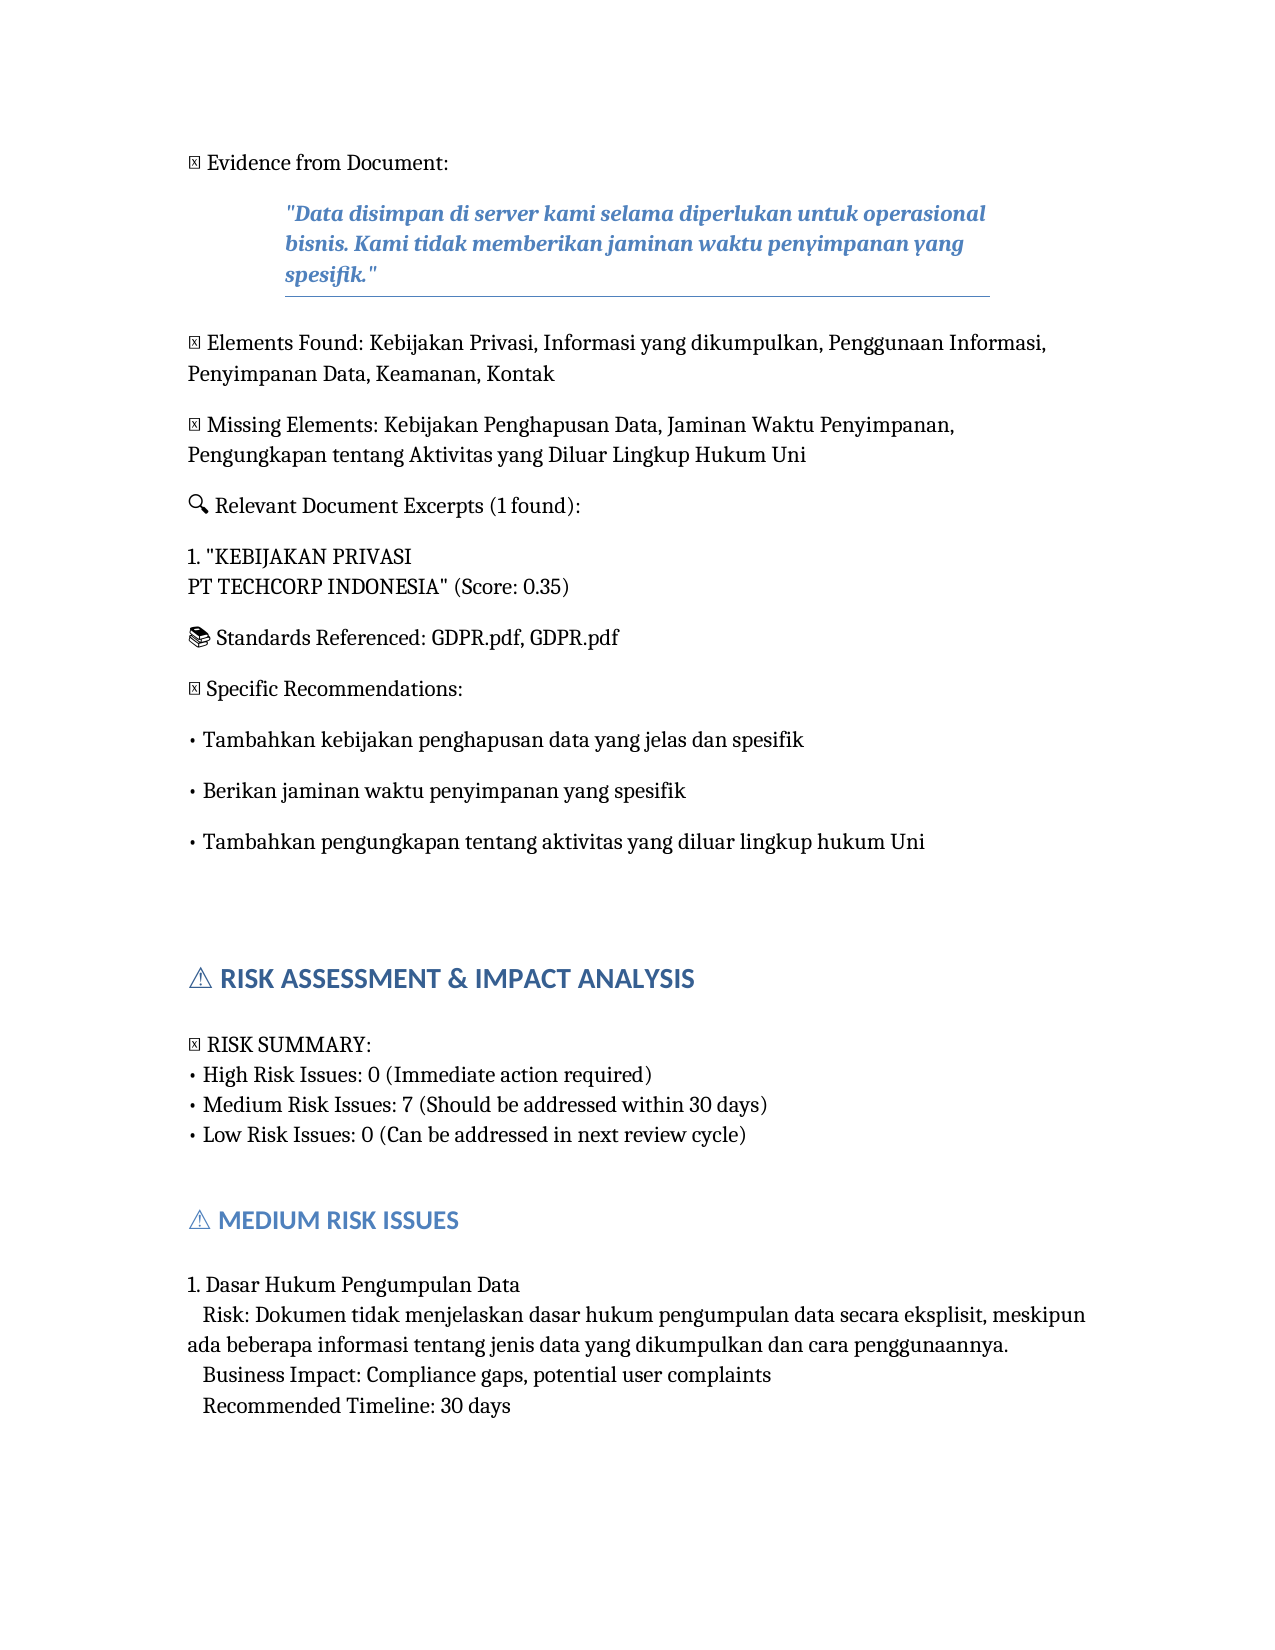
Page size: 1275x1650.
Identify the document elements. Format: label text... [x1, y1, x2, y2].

text ✅ Elements Found: Kebijakan Privasi, Informasi yang dikumpulkan, Penggunaan Informasi, Penyimpanan Data, Keamanan, Kontak [187, 330, 1087, 387]
text 💡 Specific Recommendations: [187, 676, 1087, 702]
text 📚 Standards Referenced: GDPR.pdf, GDPR.pdf [187, 625, 1087, 651]
text • Tambahkan kebijakan penghapusan data yang jelas dan spesifik [187, 727, 1087, 753]
text • Berikan jaminan waktu penyimpanan yang spesifik [187, 778, 1087, 804]
text 🔍 Relevant Document Excerpts (1 found): [187, 493, 1087, 519]
text • Tambahkan pengungkapan tentang aktivitas yang diluar lingkup hukum Uni [187, 829, 1087, 856]
subtitle ⚠️ RISK ASSESSMENT & IMPACT ANALYSIS [187, 960, 1087, 996]
text "Data disimpan di server kami selama diperlukan untuk operasional bisnis. Kami tidak memberikan jaminan waktu penyimpanan yang spesifik." [285, 201, 990, 296]
text ❌ Missing Elements: Kebijakan Penghapusan Data, Jaminan Waktu Penyimpanan, Pengungkapan tentang Aktivitas yang Diluar Lingkup Hukum Uni [187, 411, 1087, 468]
text 1. "KEBIJAKAN PRIVASI PT TECHCORP INDONESIA" (Score: 0.35) [187, 544, 1087, 600]
text 📄 Evidence from Document: [187, 150, 1087, 176]
text 1. Dasar Hukum Pengumpulan Data Risk: Dokumen tidak menjelaskan dasar hukum pengumpulan data secara eksplisit, meskipun ada beberapa informasi tentang jenis data yang dikumpulkan dan cara penggunaannya. Business Impact: Compliance gaps, potential user complaints Recommended Timeline: 30 days [187, 1241, 1087, 1449]
subtitle ⚠️ MEDIUM RISK ISSUES [187, 1203, 1087, 1236]
text 🎯 RISK SUMMARY: • High Risk Issues: 0 (Immediate action required) • Medium Risk Issues: 7 (Should be addressed within 30 days) • Low Risk Issues: 0 (Can be addressed in next review cycle) [187, 1001, 1087, 1179]
